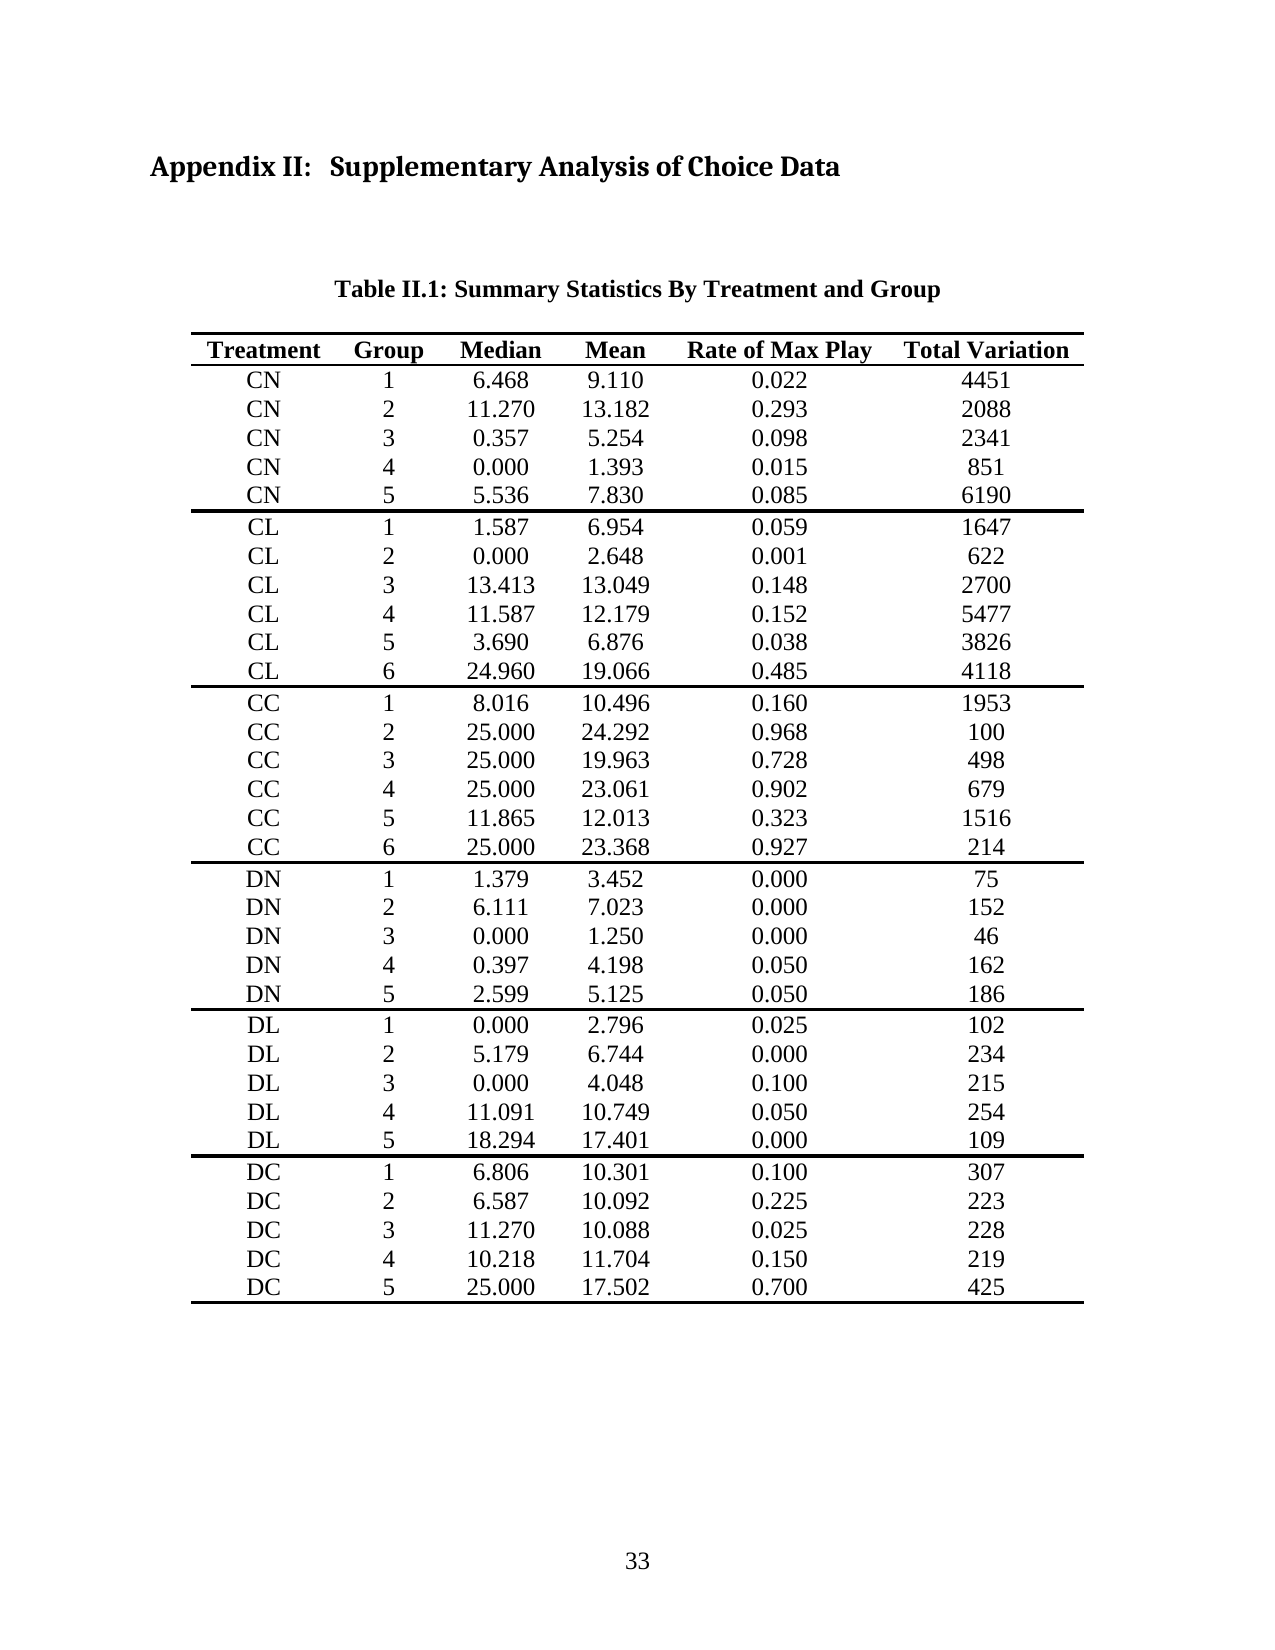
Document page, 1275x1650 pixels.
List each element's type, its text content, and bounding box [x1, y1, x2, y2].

table_cell 25.000 [442, 1273, 560, 1301]
table_cell 5477 [889, 599, 1084, 627]
table_cell 0.968 [671, 717, 888, 746]
table_cell CN [191, 423, 336, 452]
table_cell 2 [336, 394, 442, 423]
table_cell CC [191, 746, 336, 774]
table_cell 1647 [889, 513, 1084, 541]
table_cell 1 [336, 864, 442, 892]
table_cell 5 [336, 481, 442, 509]
table_cell 10.088 [560, 1215, 671, 1244]
table_cell 6.111 [442, 893, 560, 921]
table_cell DL [191, 1039, 336, 1068]
table_cell 1 [336, 1011, 442, 1039]
table_cell 46 [889, 921, 1084, 950]
table_cell 13.049 [560, 570, 671, 599]
table_cell 5.125 [560, 979, 671, 1007]
table_cell DC [191, 1273, 336, 1301]
table_cell 219 [889, 1244, 1084, 1272]
table_cell 0.485 [671, 656, 888, 685]
table_cell DN [191, 921, 336, 950]
table_cell 5.254 [560, 423, 671, 452]
table_cell DN [191, 864, 336, 892]
text Appendix II: Supplementary Analysis of Choice Data [150, 150, 1125, 183]
table_cell 1 [336, 366, 442, 394]
table_cell 228 [889, 1215, 1084, 1244]
table_cell 0.000 [671, 1126, 888, 1154]
table_cell 0.022 [671, 366, 888, 394]
table_cell 10.496 [560, 688, 671, 717]
table_cell CN [191, 452, 336, 481]
table_cell 1.393 [560, 452, 671, 481]
table_cell 0.050 [671, 979, 888, 1007]
table_cell 7.023 [560, 893, 671, 921]
table_cell 23.368 [560, 832, 671, 861]
table_cell 0.357 [442, 423, 560, 452]
table_cell 5.179 [442, 1039, 560, 1068]
table_cell 10.749 [560, 1097, 671, 1126]
table_cell DL [191, 1068, 336, 1097]
table_cell 214 [889, 832, 1084, 861]
table_cell 3 [336, 921, 442, 950]
table_cell 6.587 [442, 1186, 560, 1215]
table_cell 0.000 [671, 893, 888, 921]
table_cell 19.963 [560, 746, 671, 774]
table_cell 2 [336, 1186, 442, 1215]
table_cell DC [191, 1244, 336, 1272]
table_cell DC [191, 1158, 336, 1186]
table_cell 102 [889, 1011, 1084, 1039]
table_cell DC [191, 1186, 336, 1215]
table_cell 4 [336, 1244, 442, 1272]
table_cell CL [191, 570, 336, 599]
table_cell CL [191, 541, 336, 570]
table_cell 215 [889, 1068, 1084, 1097]
table_cell CL [191, 628, 336, 656]
table_cell 6.954 [560, 513, 671, 541]
table_cell 0.397 [442, 950, 560, 979]
table_cell 1953 [889, 688, 1084, 717]
table_cell 0.085 [671, 481, 888, 509]
table_cell 425 [889, 1273, 1084, 1301]
table_cell 4 [336, 1097, 442, 1126]
table_cell CL [191, 513, 336, 541]
table_cell 3 [336, 746, 442, 774]
table_cell 0.225 [671, 1186, 888, 1215]
table_cell 0.000 [671, 1039, 888, 1068]
table_header Mean [560, 335, 671, 364]
table_cell 4451 [889, 366, 1084, 394]
table_cell 1.587 [442, 513, 560, 541]
table_cell DL [191, 1097, 336, 1126]
table_cell 254 [889, 1097, 1084, 1126]
table_cell 679 [889, 774, 1084, 803]
table_cell 19.066 [560, 656, 671, 685]
table_cell 24.960 [442, 656, 560, 685]
table_cell 17.502 [560, 1273, 671, 1301]
table_cell 0.927 [671, 832, 888, 861]
table_header Rate of Max Play [671, 335, 888, 364]
table_cell 18.294 [442, 1126, 560, 1154]
table_cell CC [191, 832, 336, 861]
table_cell CC [191, 803, 336, 832]
table_cell DL [191, 1011, 336, 1039]
table_cell 3 [336, 423, 442, 452]
table_cell 10.218 [442, 1244, 560, 1272]
table_cell 0.050 [671, 950, 888, 979]
table_cell CL [191, 599, 336, 627]
table_cell 11.865 [442, 803, 560, 832]
table_cell 0.001 [671, 541, 888, 570]
table_cell 622 [889, 541, 1084, 570]
table_cell 5 [336, 1126, 442, 1154]
table_cell 152 [889, 893, 1084, 921]
table_cell 3 [336, 1068, 442, 1097]
table_cell 0.038 [671, 628, 888, 656]
table_cell 17.401 [560, 1126, 671, 1154]
table_cell 25.000 [442, 774, 560, 803]
table_cell 5 [336, 979, 442, 1007]
table_cell 307 [889, 1158, 1084, 1186]
table_cell 75 [889, 864, 1084, 892]
table_cell 4 [336, 599, 442, 627]
table_cell 3 [336, 570, 442, 599]
table_cell 2.599 [442, 979, 560, 1007]
table_cell 1.250 [560, 921, 671, 950]
table_cell 0.323 [671, 803, 888, 832]
table_cell 2 [336, 717, 442, 746]
table_cell 0.148 [671, 570, 888, 599]
table_cell 0.160 [671, 688, 888, 717]
table_cell 23.061 [560, 774, 671, 803]
table_cell 4 [336, 774, 442, 803]
table_cell 0.025 [671, 1215, 888, 1244]
table_cell 2.796 [560, 1011, 671, 1039]
table_cell 498 [889, 746, 1084, 774]
table_cell DL [191, 1126, 336, 1154]
table_cell 2 [336, 541, 442, 570]
table_cell 2.648 [560, 541, 671, 570]
table_cell 0.728 [671, 746, 888, 774]
table_cell 0.000 [442, 1068, 560, 1097]
table_cell 0.000 [442, 1011, 560, 1039]
table_cell CC [191, 717, 336, 746]
table_cell 13.182 [560, 394, 671, 423]
table_cell CC [191, 774, 336, 803]
table_cell 11.587 [442, 599, 560, 627]
table_cell CL [191, 656, 336, 685]
table_cell 7.830 [560, 481, 671, 509]
table_header Group [336, 335, 442, 364]
table_cell 9.110 [560, 366, 671, 394]
table_cell 4118 [889, 656, 1084, 685]
table_cell 1 [336, 688, 442, 717]
table_cell CN [191, 366, 336, 394]
table_cell 0.902 [671, 774, 888, 803]
table_cell 5.536 [442, 481, 560, 509]
table_cell 0.059 [671, 513, 888, 541]
table_cell 0.000 [442, 921, 560, 950]
table_header Total Variation [889, 335, 1084, 364]
table_cell 0.700 [671, 1273, 888, 1301]
table_cell 3 [336, 1215, 442, 1244]
table_cell 11.091 [442, 1097, 560, 1126]
table_cell 4 [336, 950, 442, 979]
table_cell 4.048 [560, 1068, 671, 1097]
table_cell 162 [889, 950, 1084, 979]
table_cell 6190 [889, 481, 1084, 509]
table_cell 5 [336, 1273, 442, 1301]
table_cell 851 [889, 452, 1084, 481]
table_cell 8.016 [442, 688, 560, 717]
table_cell 6 [336, 832, 442, 861]
table_cell DN [191, 979, 336, 1007]
table_cell 109 [889, 1126, 1084, 1154]
table_cell 0.015 [671, 452, 888, 481]
table_cell 4.198 [560, 950, 671, 979]
table_cell 11.704 [560, 1244, 671, 1272]
table_cell 2 [336, 1039, 442, 1068]
table_cell 0.293 [671, 394, 888, 423]
table_cell 0.000 [671, 921, 888, 950]
table_cell 10.092 [560, 1186, 671, 1215]
table_cell 1516 [889, 803, 1084, 832]
table_cell 3.690 [442, 628, 560, 656]
table_cell 0.000 [442, 541, 560, 570]
table_cell 0.152 [671, 599, 888, 627]
table_cell CN [191, 394, 336, 423]
table_cell 0.150 [671, 1244, 888, 1272]
table_cell 10.301 [560, 1158, 671, 1186]
table_cell 223 [889, 1186, 1084, 1215]
table_cell CC [191, 688, 336, 717]
table_cell 0.025 [671, 1011, 888, 1039]
table_cell 2341 [889, 423, 1084, 452]
table_cell 11.270 [442, 1215, 560, 1244]
table_header Treatment [191, 335, 336, 364]
table_cell 2088 [889, 394, 1084, 423]
table_header Median [442, 335, 560, 364]
table_cell 2 [336, 893, 442, 921]
table_cell 186 [889, 979, 1084, 1007]
table_cell 4 [336, 452, 442, 481]
table_cell 0.000 [671, 864, 888, 892]
table_cell 0.098 [671, 423, 888, 452]
table_cell 2700 [889, 570, 1084, 599]
table_cell 0.100 [671, 1068, 888, 1097]
table_cell 13.413 [442, 570, 560, 599]
table_cell 0.100 [671, 1158, 888, 1186]
table_cell 6.876 [560, 628, 671, 656]
table_cell 12.013 [560, 803, 671, 832]
table_cell 11.270 [442, 394, 560, 423]
table_cell DN [191, 893, 336, 921]
table_cell 1 [336, 513, 442, 541]
text Table II.1: Summary Statistics By Treatment and Group [150, 274, 1125, 303]
table_cell 5 [336, 803, 442, 832]
table_cell 0.050 [671, 1097, 888, 1126]
table_cell 24.292 [560, 717, 671, 746]
table_cell 234 [889, 1039, 1084, 1068]
table_cell DN [191, 950, 336, 979]
table_cell 6.744 [560, 1039, 671, 1068]
table_cell 3.452 [560, 864, 671, 892]
table_cell 100 [889, 717, 1084, 746]
table_cell 1.379 [442, 864, 560, 892]
table_cell 1 [336, 1158, 442, 1186]
table_cell 25.000 [442, 746, 560, 774]
table_cell 3826 [889, 628, 1084, 656]
table_cell 12.179 [560, 599, 671, 627]
table_cell 25.000 [442, 717, 560, 746]
table_cell 6.468 [442, 366, 560, 394]
table_cell 0.000 [442, 452, 560, 481]
table_cell DC [191, 1215, 336, 1244]
table_cell 25.000 [442, 832, 560, 861]
table_cell 5 [336, 628, 442, 656]
table_cell 6 [336, 656, 442, 685]
table_cell 6.806 [442, 1158, 560, 1186]
table_cell CN [191, 481, 336, 509]
